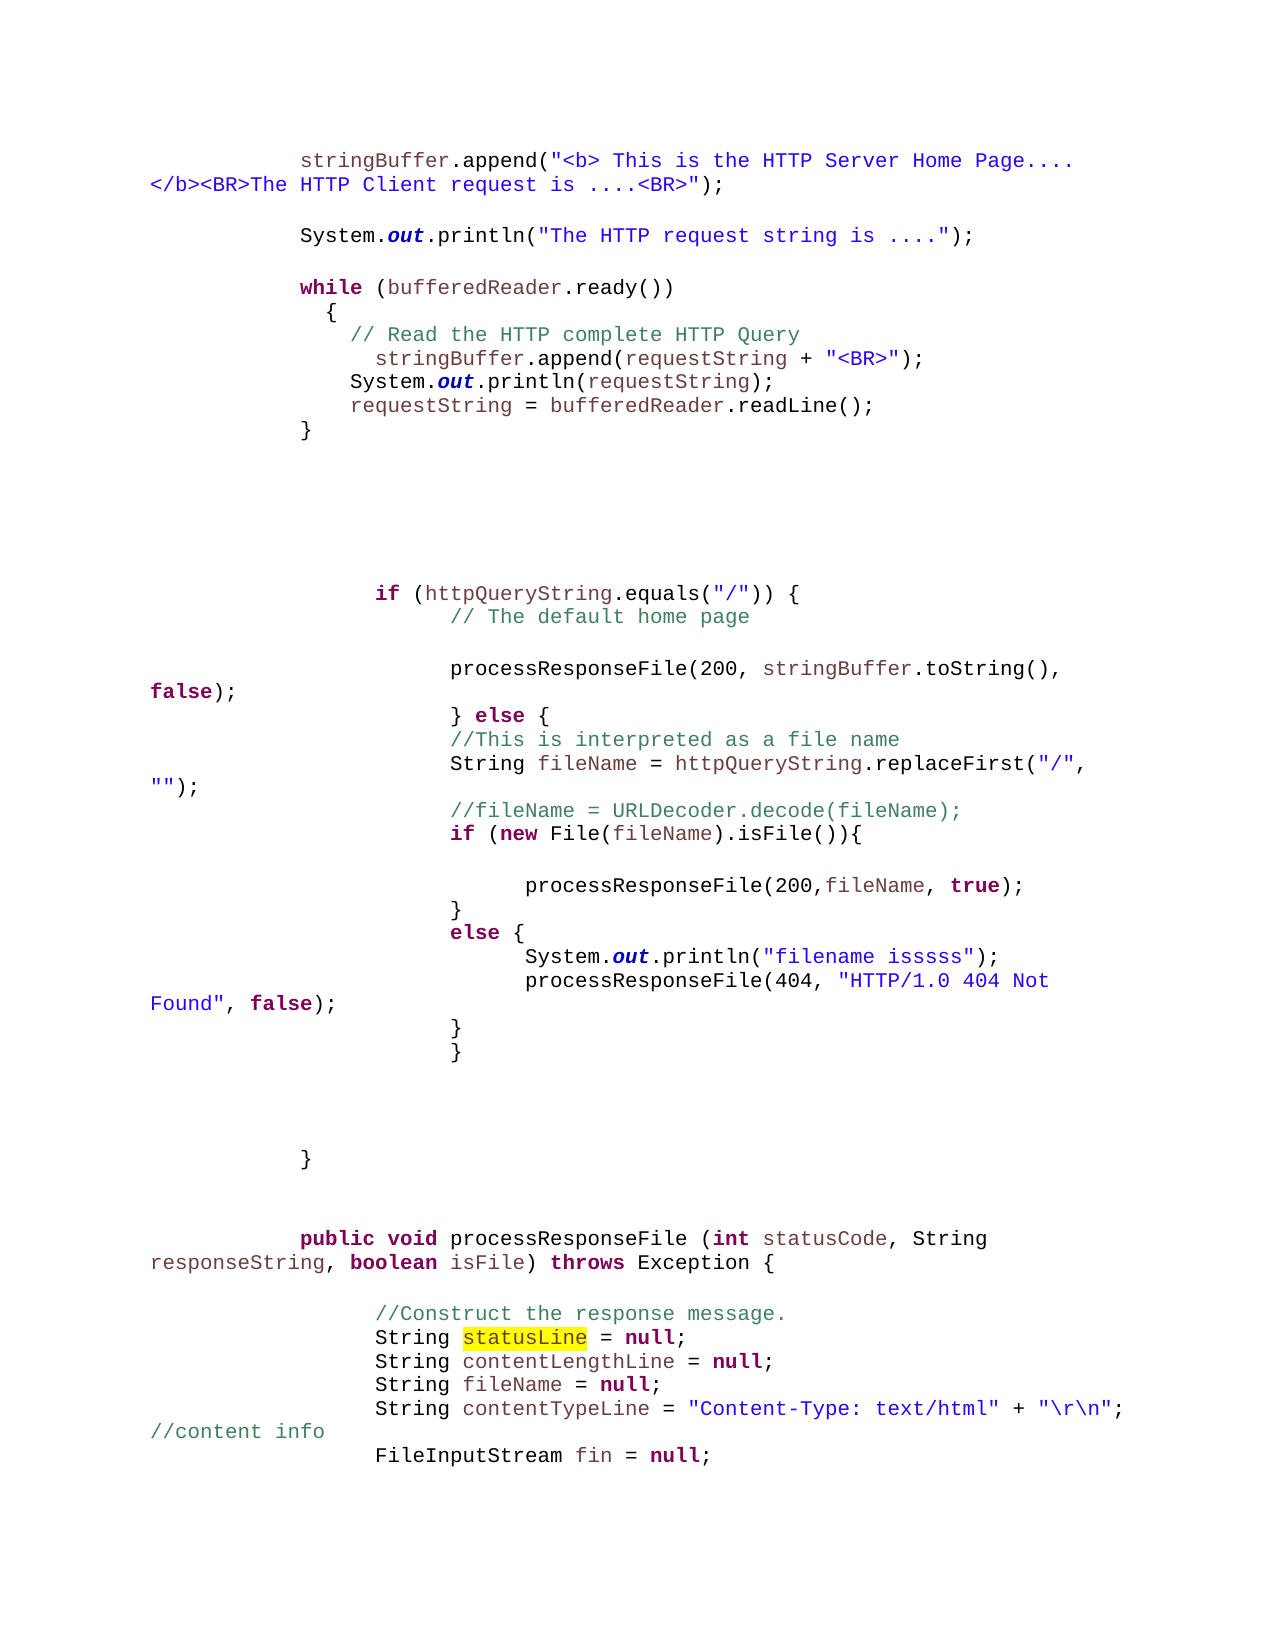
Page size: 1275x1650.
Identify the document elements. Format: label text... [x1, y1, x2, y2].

text processResponseFile(404, "HTTP/1.0 404 Not Found", false); [150, 970, 1125, 1017]
text public void processResponseFile (int statusCode, String responseString, boolean isFile) throws Exception { [150, 1228, 1125, 1275]
text System.out.println("filename isssss"); [150, 946, 1125, 970]
text while (bufferedReader.ready()) [150, 277, 1125, 301]
text //fileName = URLDecoder.decode(fileName); [150, 800, 1125, 823]
text processResponseFile(200,fileName, true); [150, 875, 1125, 899]
text String statusLine = null; [150, 1327, 463, 1351]
text stringBuffer.append("<b> This is the HTTP Server Home Page.... </b><BR>The HTTP Client request is ....<BR>"); [150, 150, 1125, 197]
text // The default home page [150, 606, 1125, 630]
text //Construct the response message. [150, 1303, 1125, 1327]
text String fileName = null; [150, 1374, 1125, 1398]
text if (new File(fileName).isFile()){ [150, 823, 1125, 847]
text } [150, 899, 1125, 922]
text String statusLine = null; [587, 1327, 1125, 1351]
text } [150, 419, 1125, 442]
text stringBuffer.append(requestString + "<BR>"); [150, 348, 1125, 372]
text String contentTypeLine = "Content-Type: text/html" + "\r\n"; //content info [150, 1398, 1125, 1445]
text String fileName = httpQueryString.replaceFirst("/", ""); [150, 752, 1125, 800]
text processResponseFile(200, stringBuffer.toString(), false); [150, 658, 1125, 705]
text System.out.println(requestString); [150, 372, 1125, 395]
text //This is interpreted as a file name [150, 729, 1125, 752]
text System.out.println("The HTTP request string is ...."); [150, 225, 1125, 249]
text else { [150, 922, 1125, 946]
text requestString = bufferedReader.readLine(); [150, 395, 1125, 419]
text FileInputStream fin = null; [150, 1445, 1125, 1469]
text } [150, 1148, 1125, 1172]
text { [150, 301, 1125, 324]
text // Read the HTTP complete HTTP Query [150, 324, 1125, 348]
text if (httpQueryString.equals("/")) { [150, 583, 1125, 606]
text } [150, 1041, 1125, 1064]
text String contentLengthLine = null; [150, 1351, 1125, 1374]
text } else { [150, 705, 1125, 729]
text } [150, 1017, 1125, 1041]
